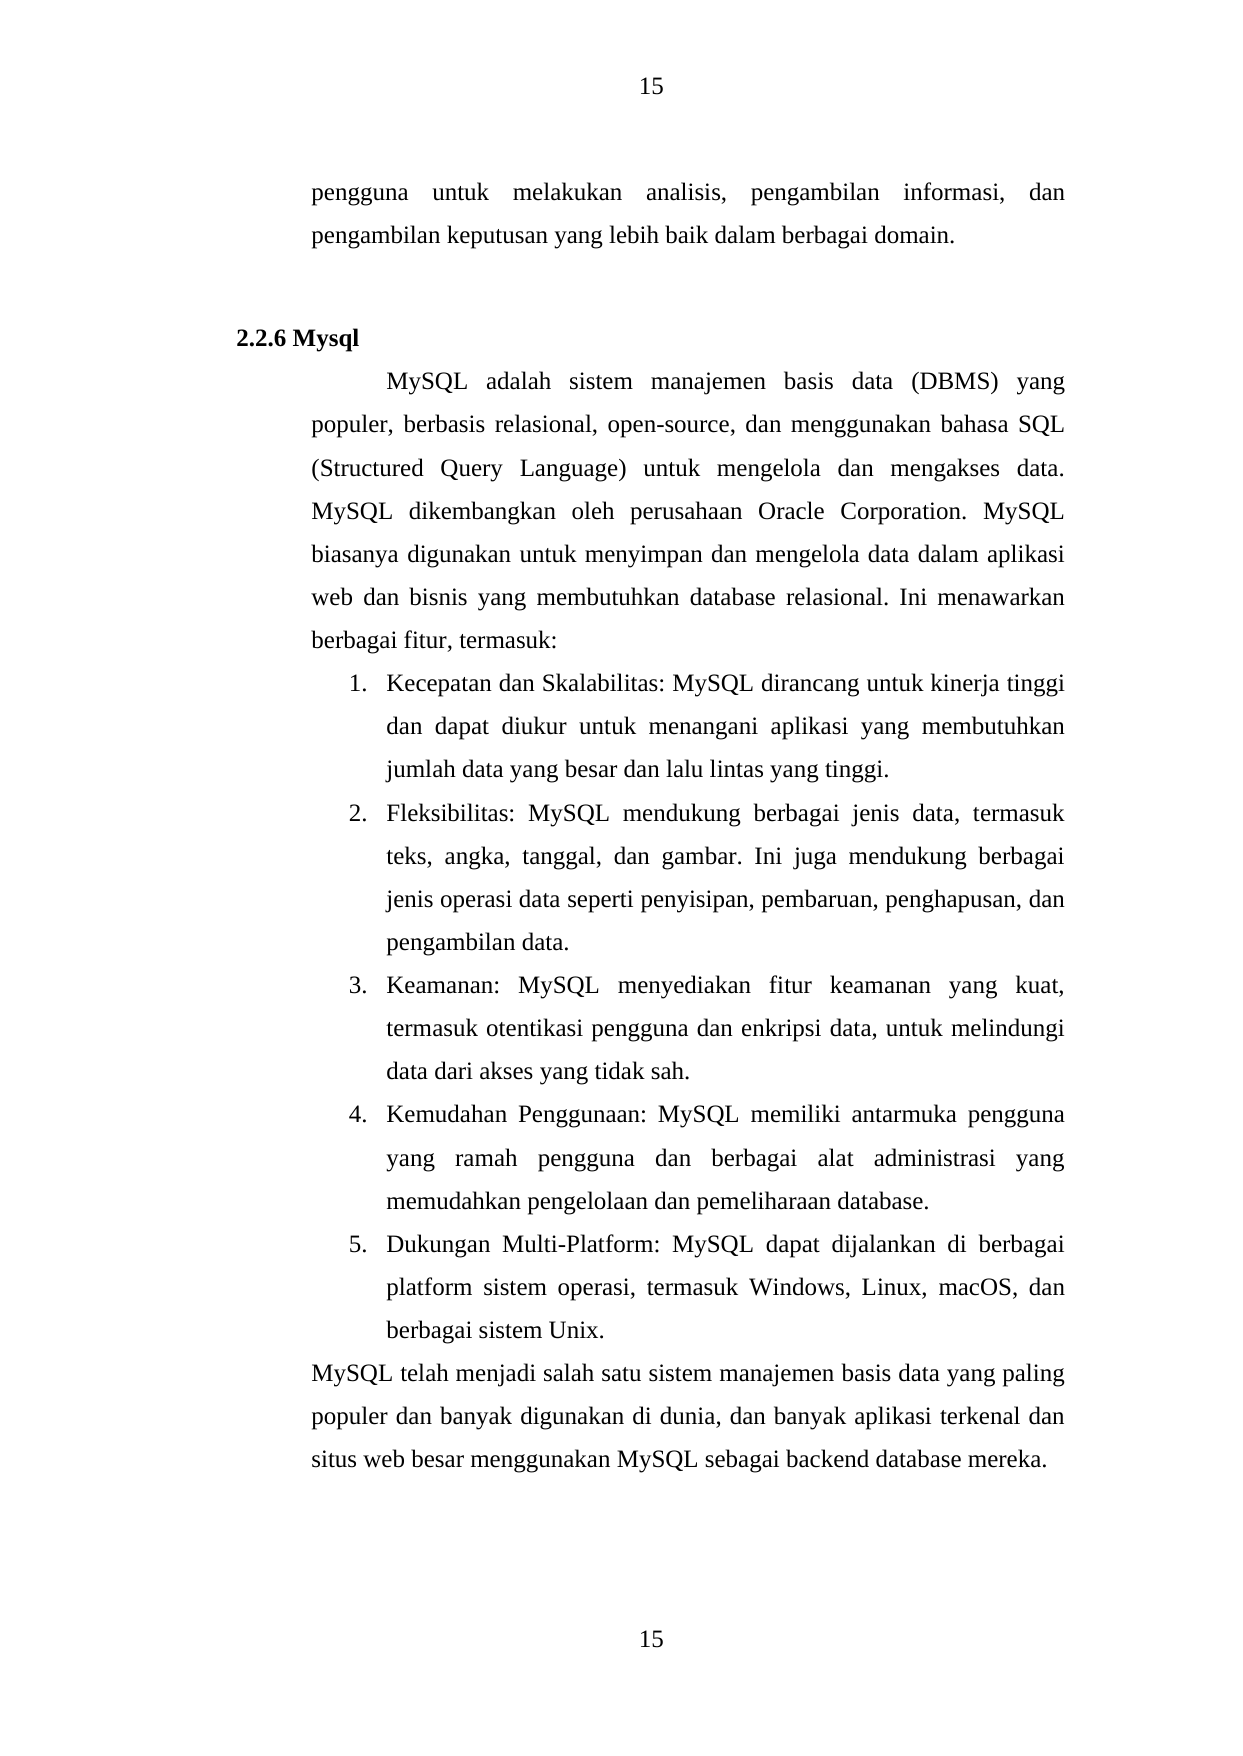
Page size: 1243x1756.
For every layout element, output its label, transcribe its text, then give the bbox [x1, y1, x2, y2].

list Kemudahan Penggunaan: MySQL memiliki antarmuka pengguna yang ramah pengguna dan berbagai alat administrasi yang memudahkan pengelolaan dan pemeliharaan database. [349, 1099, 1066, 1214]
list Fleksibilitas: MySQL mendukung berbagai jenis data, termasuk teks, angka, tanggal, dan gambar. Ini juga mendukung berbagai jenis operasi data seperti penyisipan, pembaruan, penghapusan, dan pengambilan data. [349, 798, 1066, 956]
list MySQL adalah sistem manajemen basis data (DBMS) yang populer, berbasis relasional, open-source, dan menggunakan bahasa SQL (Structured Query Language) untuk mengelola dan mengakses data. MySQL dikembangkan oleh perusahaan Oracle Corporation. MySQL biasanya digunakan untuk menyimpan dan mengelola data dalam aplikasi web dan bisnis yang membutuhkan database relasional. Ini menawarkan berbagai fitur, termasuk: [311, 366, 1066, 654]
subtitle 2.2.6 Mysql [236, 323, 1066, 352]
list Keamanan: MySQL menyediakan fitur keamanan yang kuat, termasuk otentikasi pengguna dan enkripsi data, untuk melindungi data dari akses yang tidak sah. [349, 970, 1066, 1085]
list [311, 177, 1066, 249]
list MySQL telah menjadi salah satu sistem manajemen basis data yang paling populer dan banyak digunakan di dunia, dan banyak aplikasi terkenal dan situs web besar menggunakan MySQL sebagai backend database mereka. [311, 1358, 1066, 1473]
list Kecepatan dan Skalabilitas: MySQL dirancang untuk kinerja tinggi dan dapat diukur untuk menangani aplikasi yang membutuhkan jumlah data yang besar dan lalu lintas yang tinggi. [349, 668, 1066, 783]
list Dukungan Multi-Platform: MySQL dapat dijalankan di berbagai platform sistem operasi, termasuk Windows, Linux, macOS, dan berbagai sistem Unix. [349, 1229, 1066, 1344]
